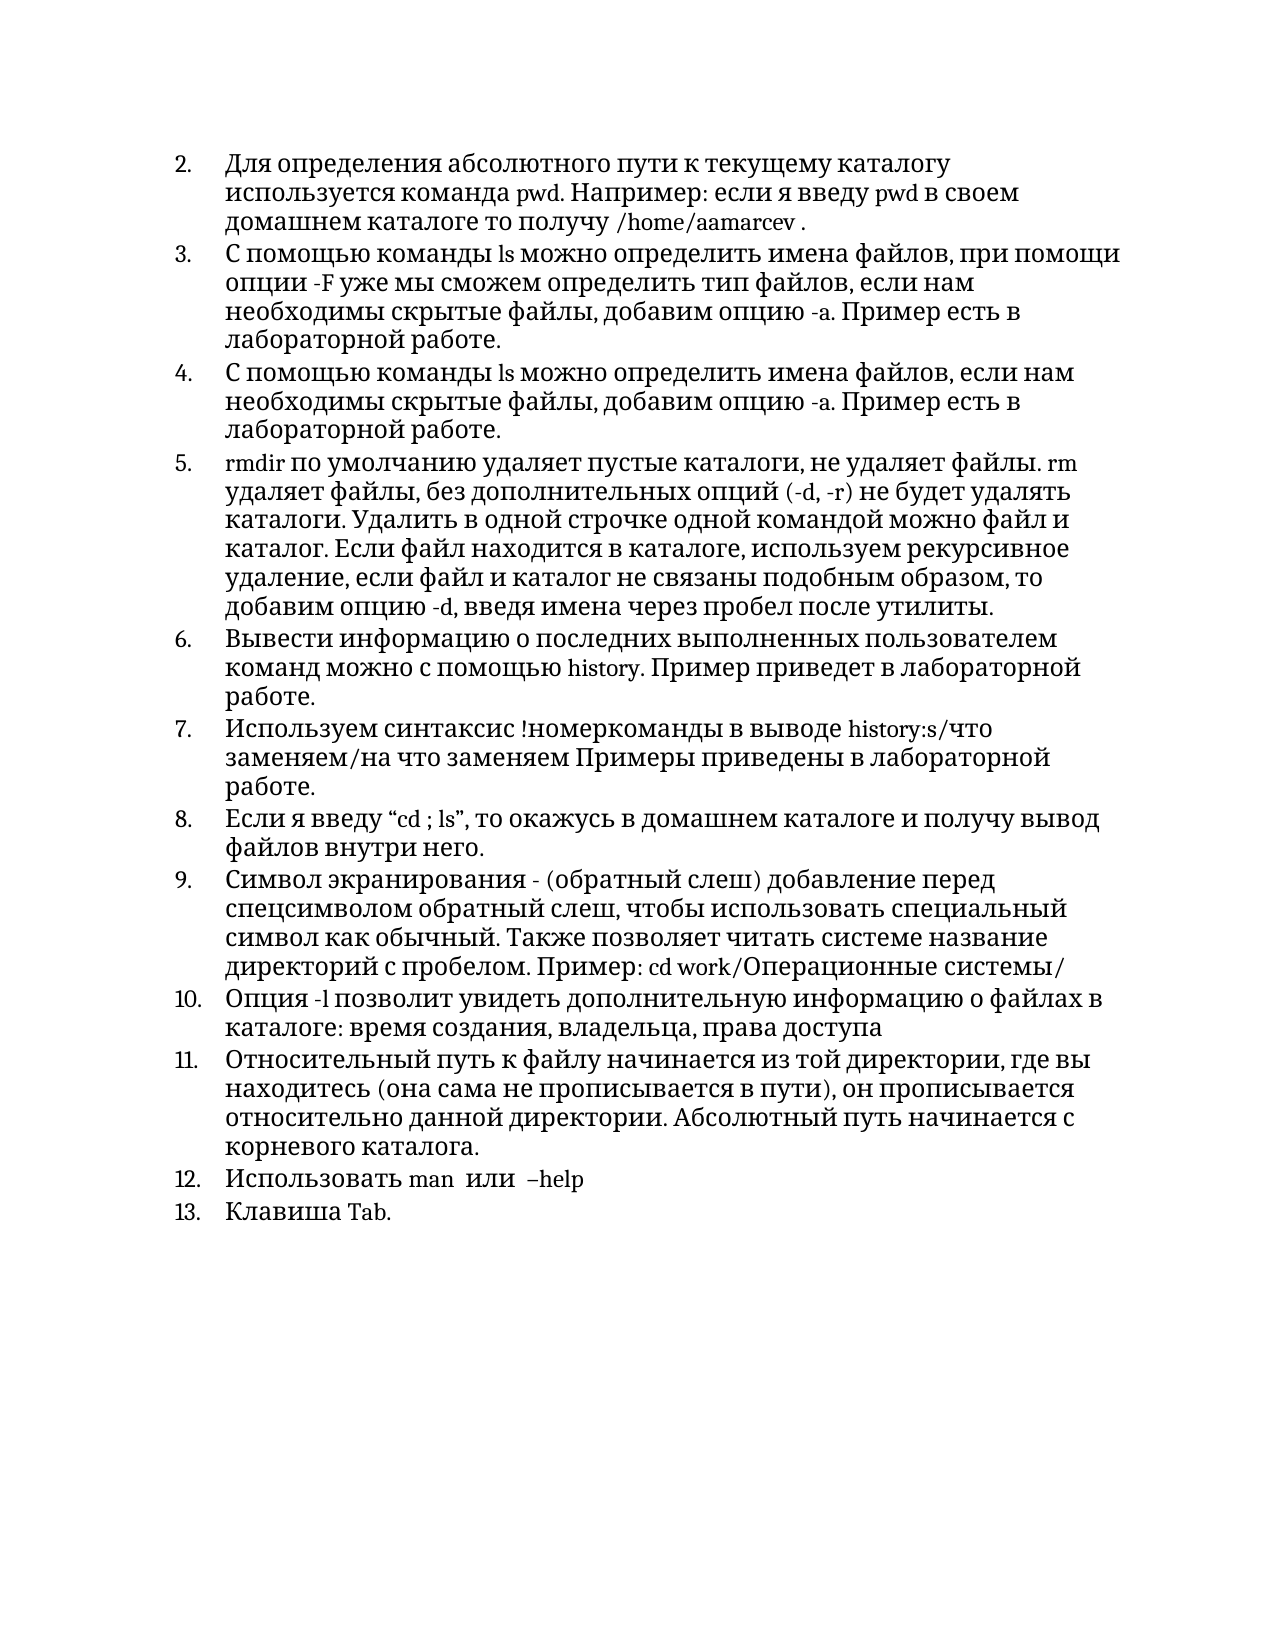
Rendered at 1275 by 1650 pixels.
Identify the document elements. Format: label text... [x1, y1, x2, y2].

list Для определения абсолютного пути к текущему каталогу используется команда pwd. Например: если я введу pwd в своем домашнем каталоге то получу /home/aamarcev . [175, 150, 1125, 236]
list Используем синтаксис !номеркоманды в выводе history:s/что заменяем/на что заменяем Примеры приведены в лабораторной работе. [175, 715, 1125, 801]
list Символ экранирования - (обратный слеш) добавление перед спецсимволом обратный слеш, чтобы использовать специальный символ как обычный. Также позволяет читать системе название директорий с пробелом. Пример: cd work/Операционные системы/ [175, 866, 1125, 981]
list Использовать man или –help [175, 1165, 1125, 1194]
list С помощью команды ls можно определить имена файлов, если нам необходимы скрытые файлы, добавим опцию -a. Пример есть в лабораторной работе. [175, 359, 1125, 445]
list С помощью команды ls можно определить имена файлов, при помощи опции -F уже мы сможем определить тип файлов, если нам необходимы скрытые файлы, добавим опцию -a. Пример есть в лабораторной работе. [175, 240, 1125, 355]
list Клавиша Tab. [175, 1197, 1125, 1226]
list rmdir по умолчанию удаляет пустые каталоги, не удаляет файлы. rm удаляет файлы, без дополнительных опций (-d, -r) не будет удалять каталоги. Удалить в одной строчке одной командой можно файл и каталог. Если файл находится в каталоге, используем рекурсивное удаление, если файл и каталог не связаны подобным образом, то добавим опцию -d, введя имена через пробел после утилиты. [175, 449, 1125, 621]
list Опция -l позволит увидеть дополнительную информацию о файлах в каталоге: время создания, владельца, права доступа [175, 985, 1125, 1042]
list Относительный путь к файлу начинается из той директории, где вы находитесь (она сама не прописывается в пути), он прописывается относительно данной директории. Абсолютный путь начинается с корневого каталога. [175, 1046, 1125, 1161]
list Вывести информацию о последних выполненных пользователем команд можно с помощью history. Пример приведет в лабораторной работе. [175, 625, 1125, 711]
list Если я введу “cd ; ls”, то окажусь в домашнем каталоге и получу вывод файлов внутри него. [175, 805, 1125, 862]
